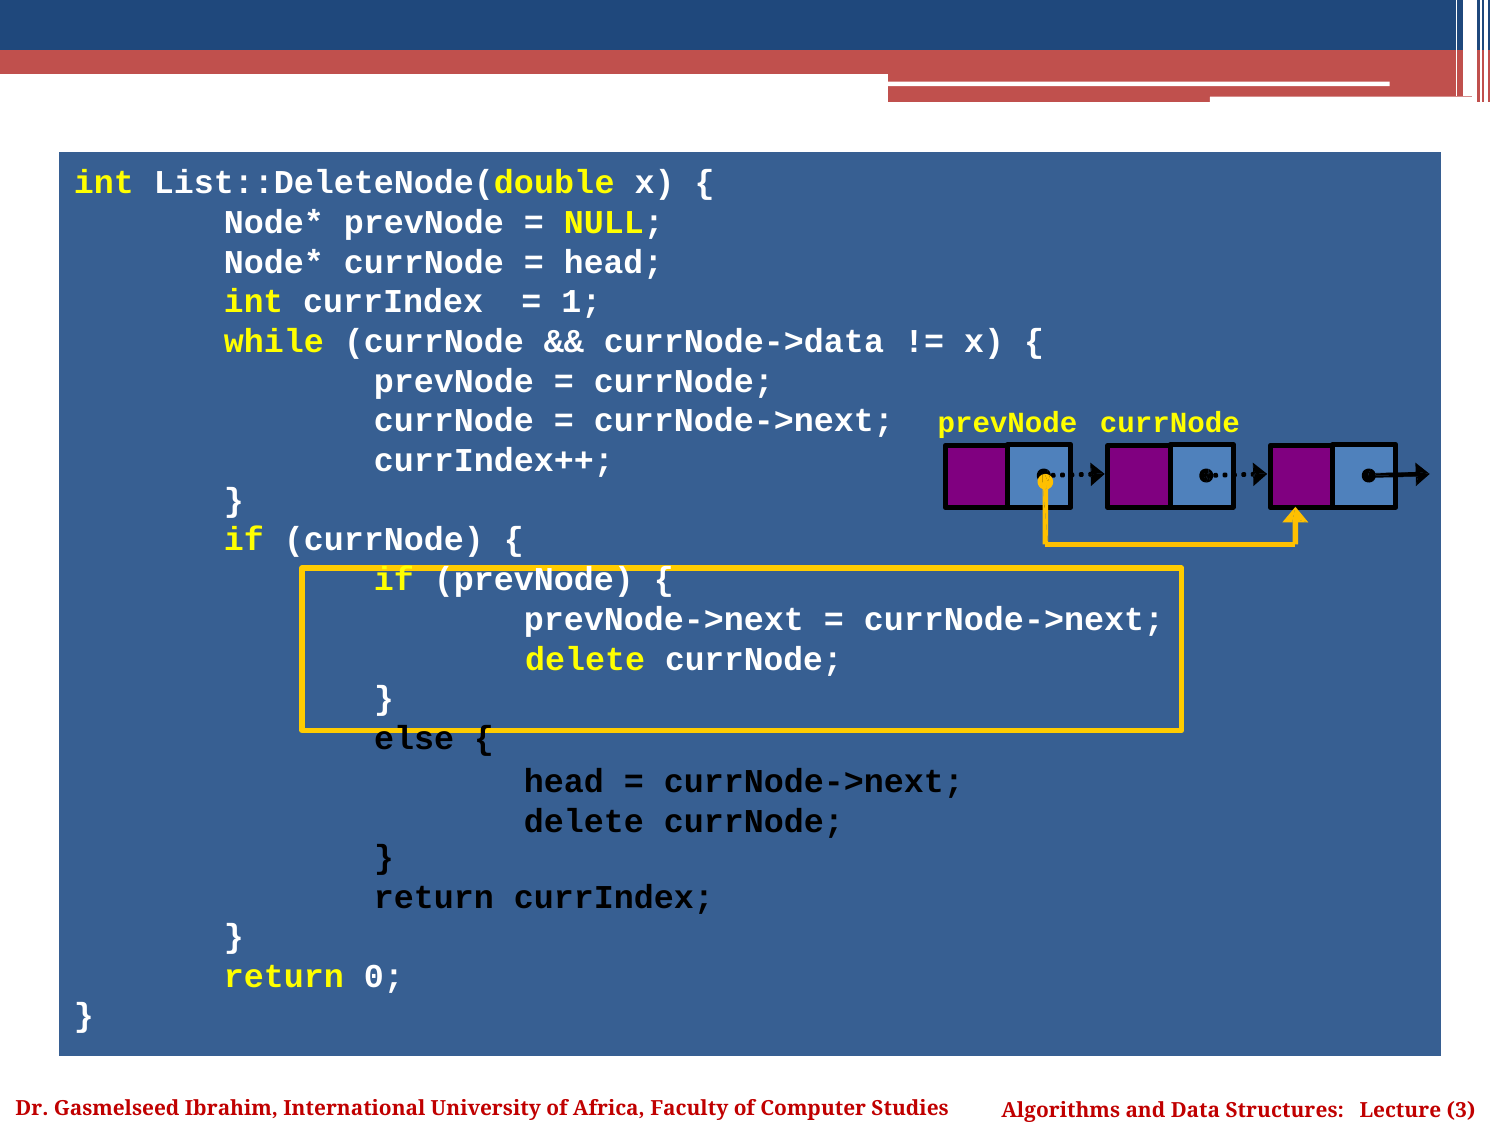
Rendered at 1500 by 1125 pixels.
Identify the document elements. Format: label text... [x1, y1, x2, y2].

text head = currNode->next; [523, 765, 1500, 803]
text delete currNode; [519, 643, 848, 678]
text currIndex++; [374, 444, 894, 482]
text prevNode [937, 408, 1084, 441]
text int List::DeleteNode(double x) { Node* prevNode = NULL; Node* currNode = head; int currIndex = 1; [74, 166, 721, 323]
text delete currNode; [523, 805, 1500, 843]
text else { [0, 722, 493, 759]
text } [224, 921, 1500, 956]
text } [224, 484, 894, 519]
text while (currNode && currNode->data != x) { [224, 325, 1500, 363]
text return currIndex; [374, 881, 1500, 918]
text currNode = currNode->next; [374, 404, 902, 442]
text currNode [1099, 408, 1500, 441]
text prevNode = currNode; [374, 365, 1500, 400]
text if (prevNode) { [374, 563, 1500, 601]
text } [0, 842, 393, 877]
text } [0, 682, 393, 719]
text return 0; [224, 959, 1500, 997]
text } [74, 999, 1500, 1036]
text prevNode->next = currNode->next; [524, 603, 1500, 641]
text if (currNode) { [224, 523, 1500, 560]
